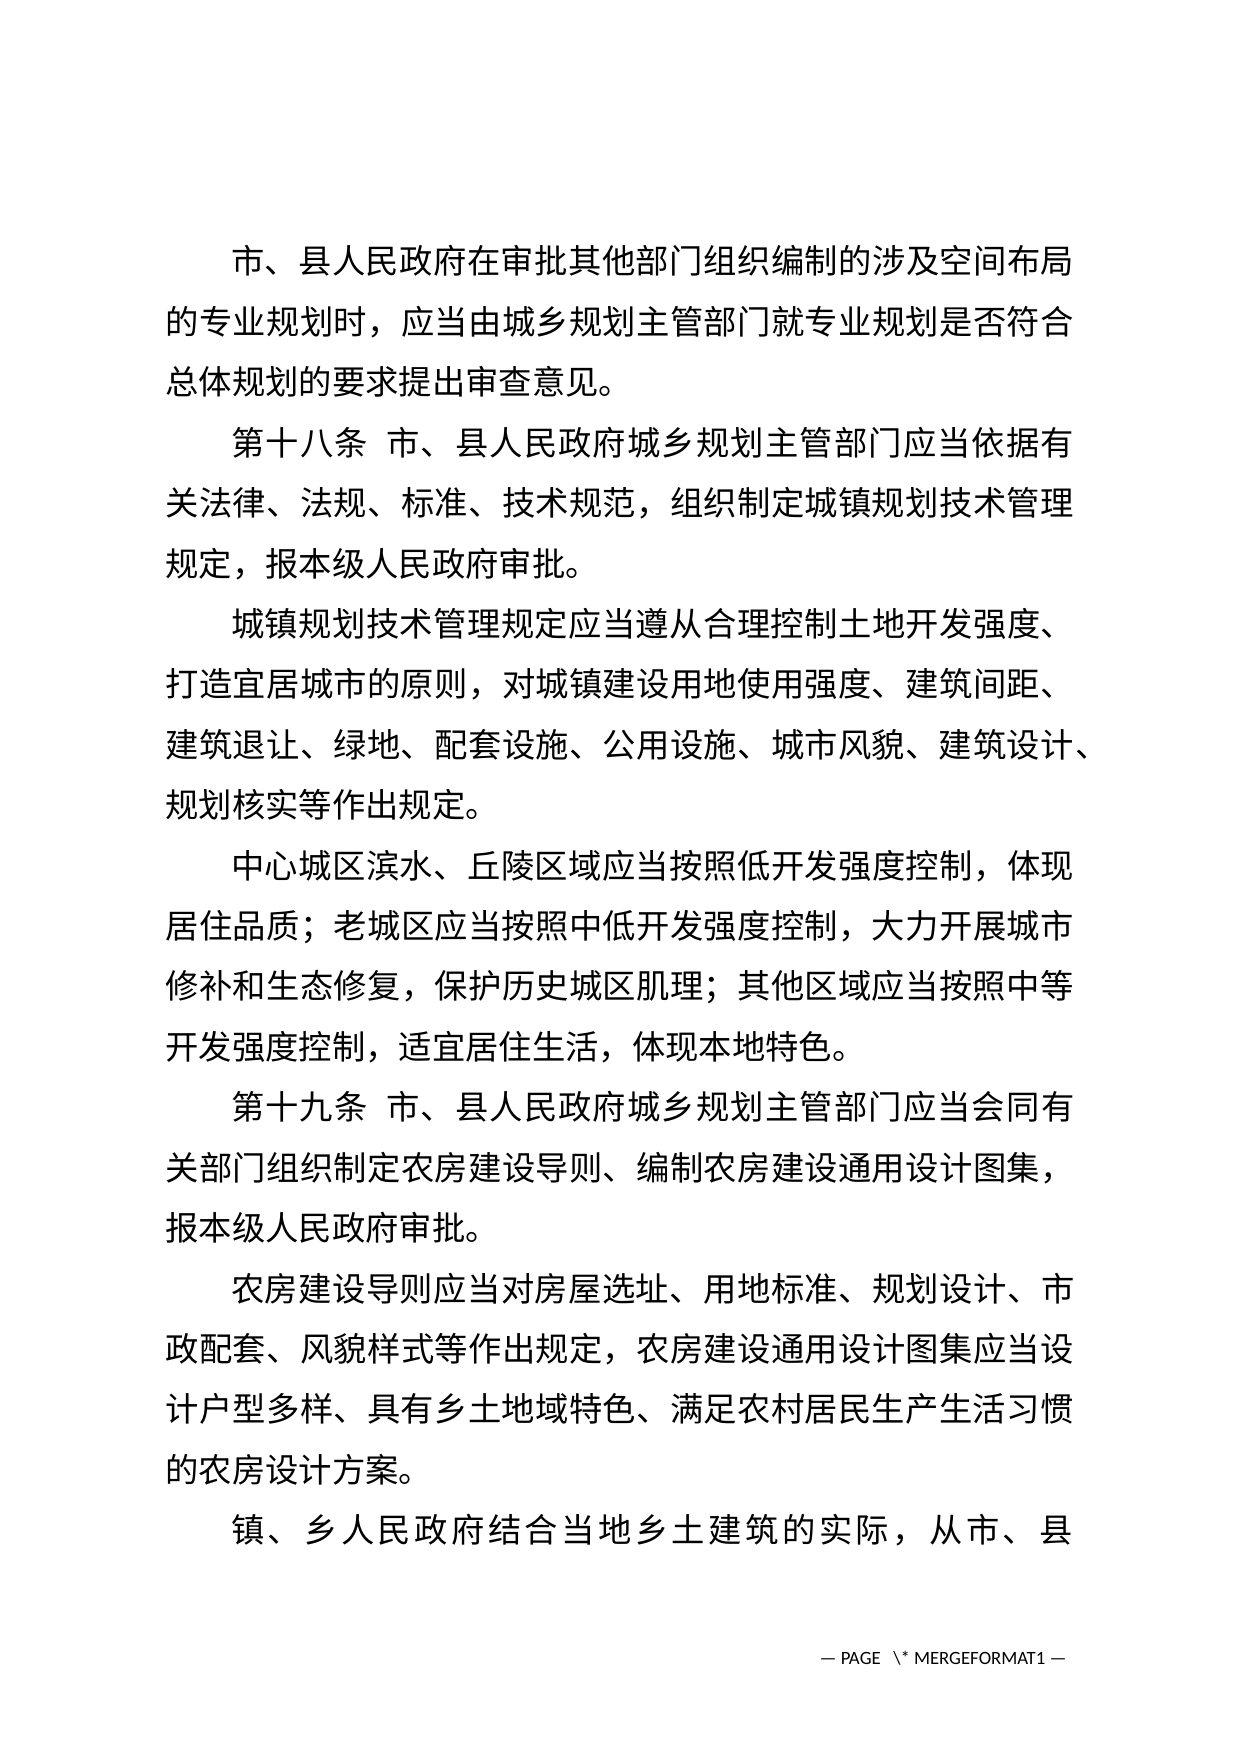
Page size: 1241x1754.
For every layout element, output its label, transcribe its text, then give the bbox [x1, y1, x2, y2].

list 第十九条 市、县人民政府城乡规划主管部门应当会同有关部门组织制定农房建设导则、编制农房建设通用设计图集，报本级人民政府审批。 [165, 1071, 1075, 1253]
text 市、县人民政府在审批其他部门组织编制的涉及空间布局的专业规划时，应当由城乡规划主管部门就专业规划是否符合总体规划的要求提出审查意见。 [165, 226, 1075, 407]
text 城镇规划技术管理规定应当遵从合理控制土地开发强度、打造宜居城市的原则，对城镇建设用地使用强度、建筑间距、建筑退让、绿地、配套设施、公用设施、城市风貌、建筑设计、规划核实等作出规定。 [165, 588, 1075, 830]
list 第十八条 市、县人民政府城乡规划主管部门应当依据有关法律、法规、标准、技术规范，组织制定城镇规划技术管理规定，报本级人民政府审批。 [165, 407, 1075, 588]
text 农房建设导则应当对房屋选址、用地标准、规划设计、市政配套、风貌样式等作出规定，农房建设通用设计图集应当设计户型多样、具有乡土地域特色、满足农村居民生产生活习惯的农房设计方案。 [165, 1253, 1075, 1494]
text 中心城区滨水、丘陵区域应当按照低开发强度控制，体现居住品质；老城区应当按照中低开发强度控制，大力开展城市修补和生态修复，保护历史城区肌理；其他区域应当按照中等开发强度控制，适宜居住生活，体现本地特色。 [165, 830, 1075, 1071]
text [165, 1494, 1075, 1555]
